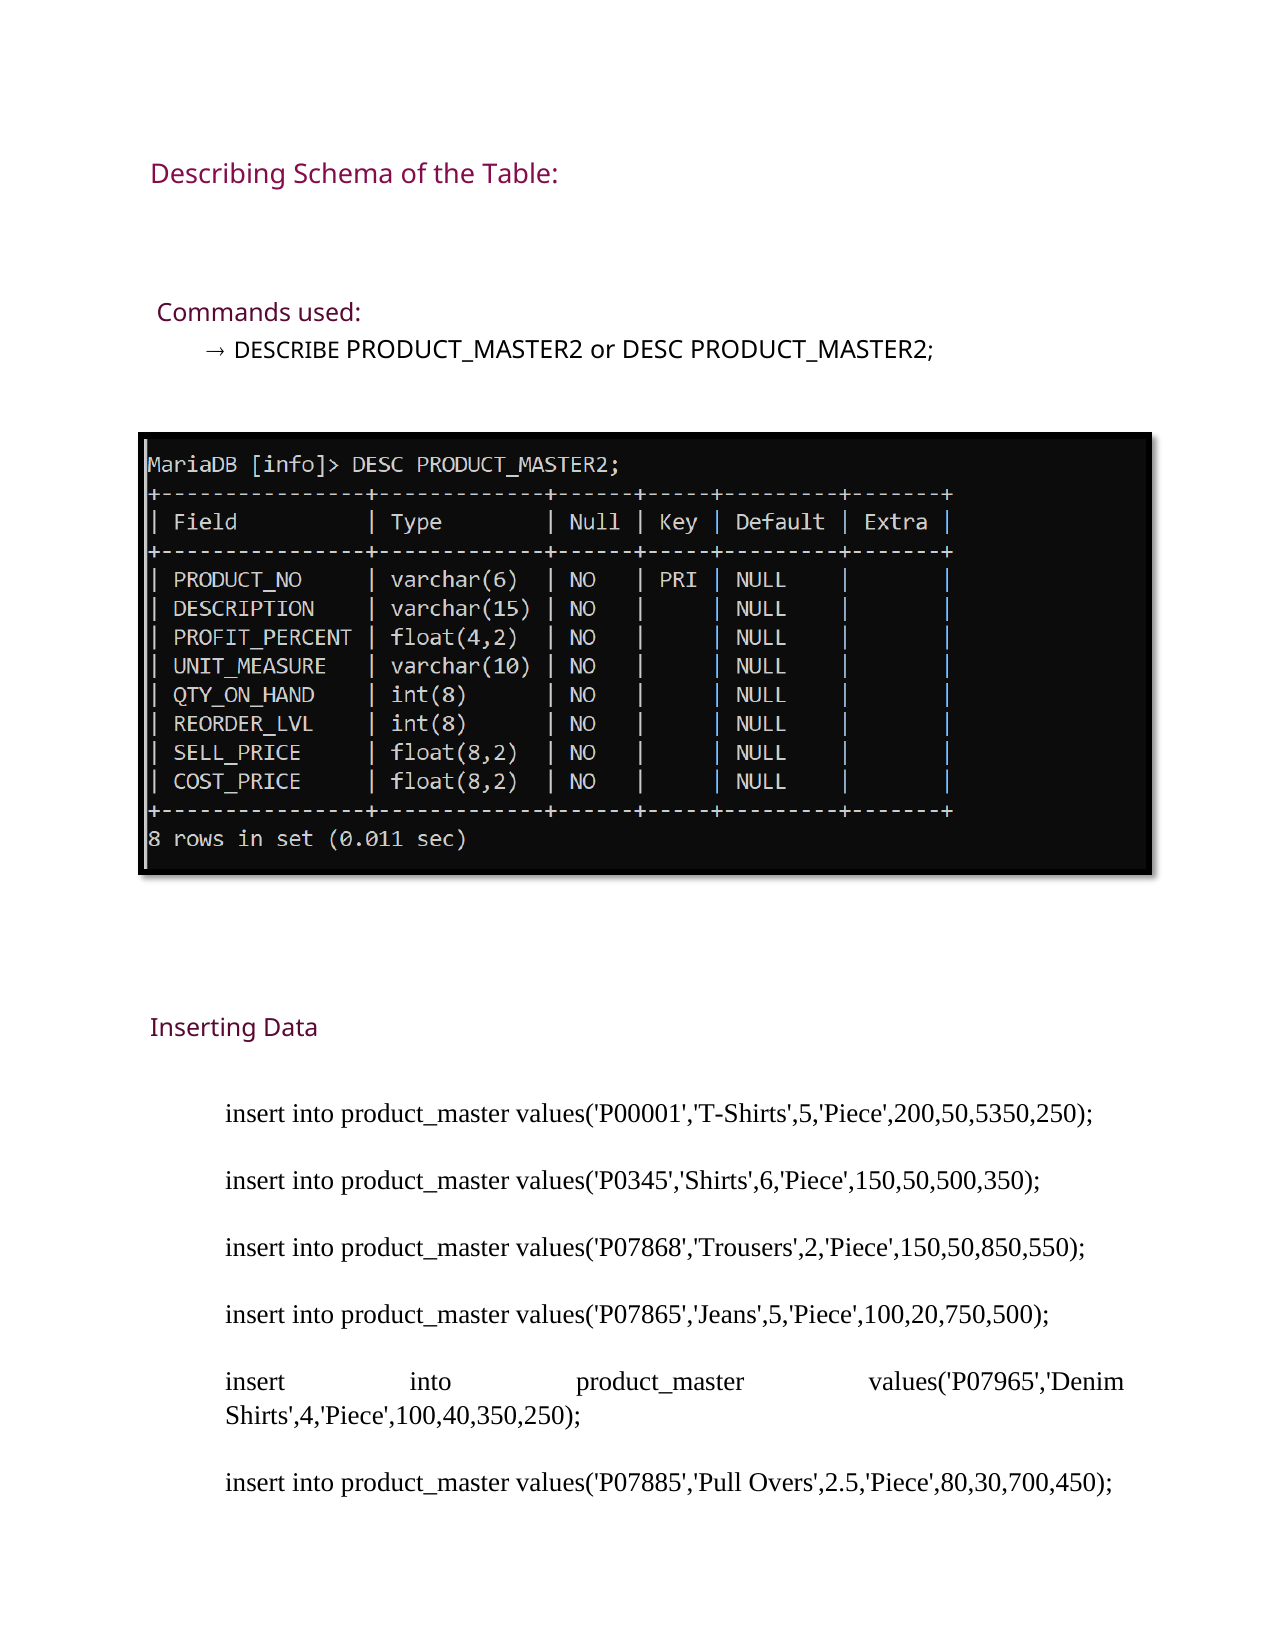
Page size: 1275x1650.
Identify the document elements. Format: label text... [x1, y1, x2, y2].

list insert into product_master values('P07868','Trousers',2,'Piece',150,50,850,550); [225, 1231, 1125, 1262]
list insert into product_master values('P07885','Pull Overs',2.5,'Piece',80,30,700,450); [225, 1466, 1125, 1497]
subtitle Commands used: [150, 295, 1125, 329]
list insert into product_master values('P07965','Denim Shirts',4,'Piece',100,40,350,250); [225, 1366, 1125, 1430]
subtitle Inserting Data [150, 1010, 1125, 1044]
subtitle Describing Schema of the Table: [150, 154, 1125, 191]
text  DESCRIBE PRODUCT_MASTER2 or DESC PRODUCT_MASTER2; [206, 332, 1125, 366]
list insert into product_master values('P0345','Shirts',6,'Piece',150,50,500,350); [225, 1164, 1125, 1195]
picture [135, 431, 1164, 886]
list insert into product_master values('P00001','T-Shirts',5,'Piece',200,50,5350,250); [225, 1097, 1125, 1128]
list insert into product_master values('P07865','Jeans',5,'Piece',100,20,750,500); [225, 1298, 1125, 1329]
